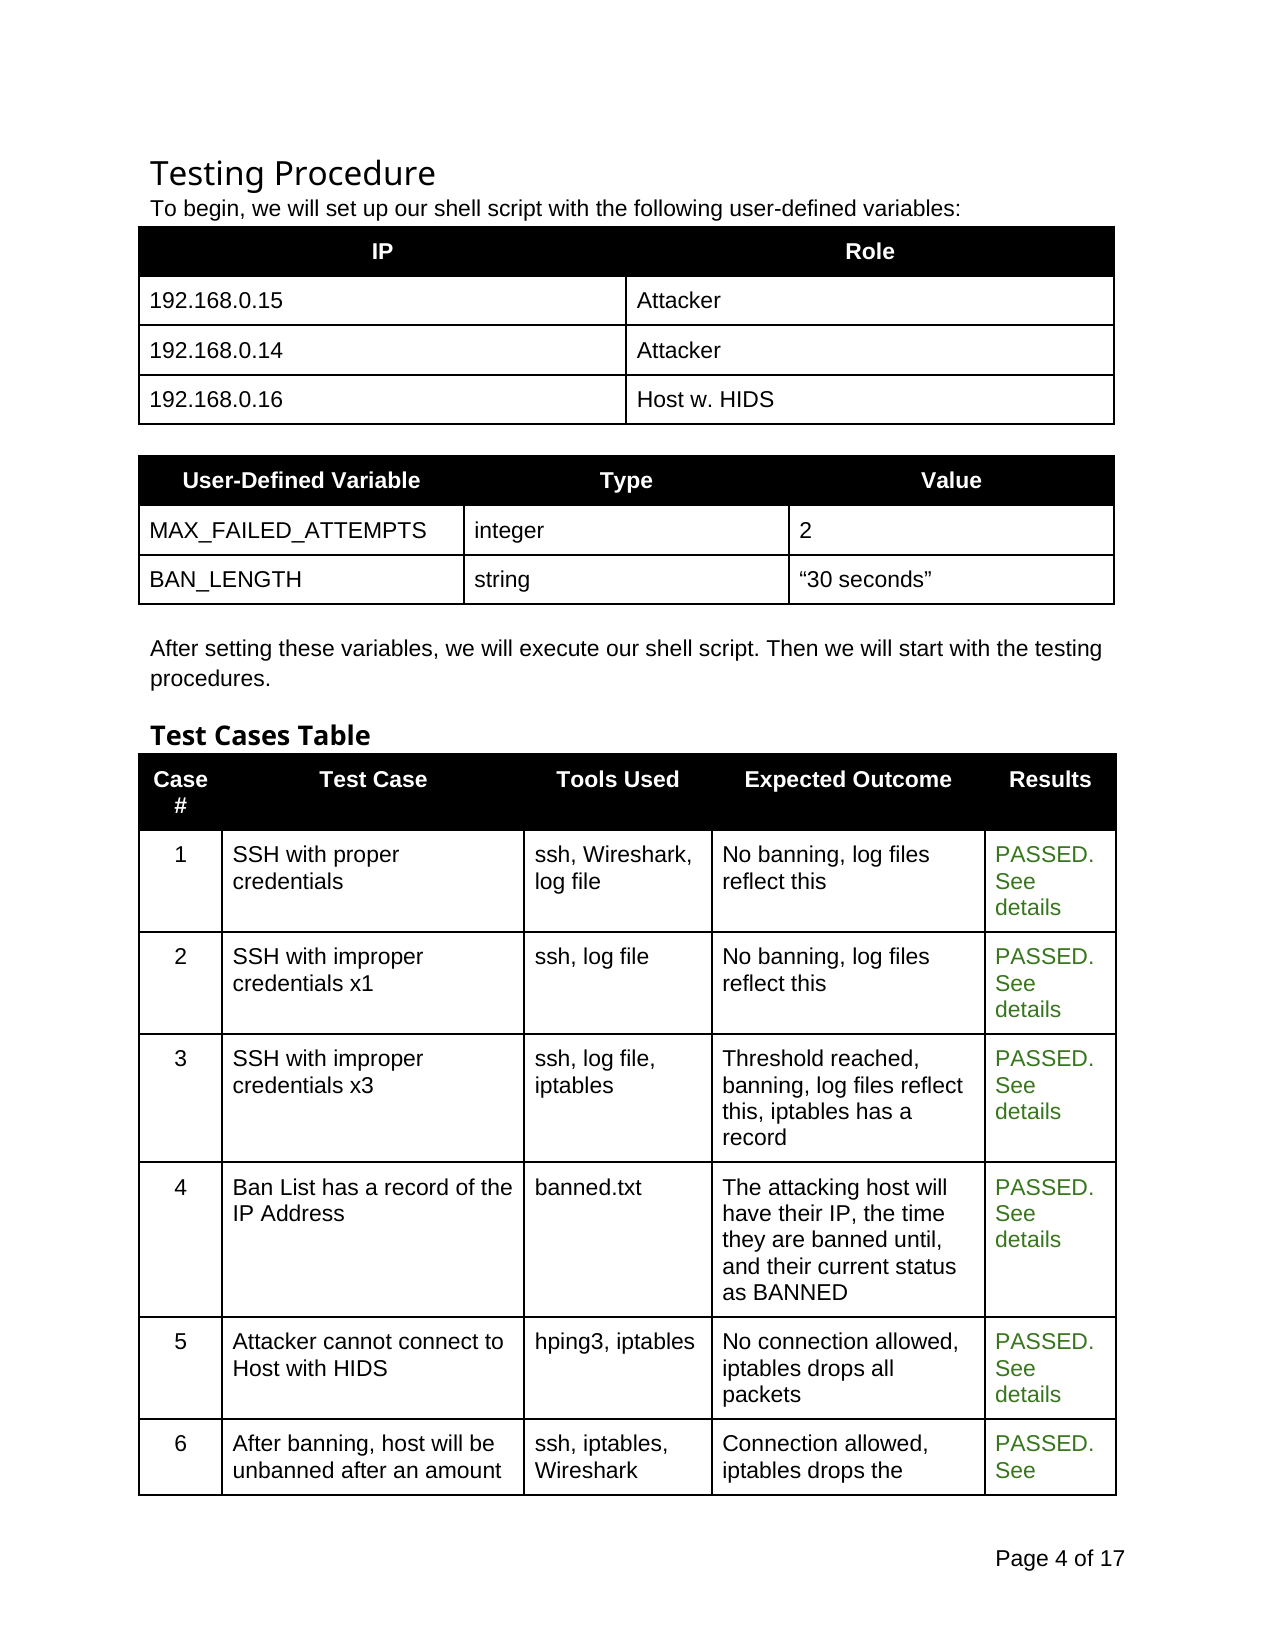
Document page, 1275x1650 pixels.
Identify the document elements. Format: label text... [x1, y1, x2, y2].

table_cell BAN_LENGTH [140, 556, 463, 603]
table_cell ssh, log file, iptables [525, 1035, 711, 1161]
table_cell SSH with improper credentials x1 [223, 933, 523, 1033]
table_cell Ban List has a record of the IP Address [223, 1163, 523, 1316]
table_cell 5 [140, 1318, 221, 1418]
table_cell hping3, iptables [525, 1318, 711, 1418]
table_cell MAX_FAILED_ATTEMPTS [140, 506, 463, 553]
table_header Type [465, 457, 788, 504]
table_cell 192.168.0.14 [140, 326, 625, 373]
table_header Expected Outcome [713, 755, 984, 829]
table_header Case # [140, 755, 221, 829]
table_cell integer [465, 506, 788, 553]
table_cell The attacking host will have their IP, the time they are banned until, and their current status as BANNED [713, 1163, 984, 1316]
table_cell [525, 1420, 711, 1493]
text After setting these variables, we will execute our shell script. Then we will start with the testing procedures. [150, 635, 1125, 692]
table_cell 192.168.0.16 [140, 376, 625, 423]
table_header Test Case [223, 755, 523, 829]
table_cell PASSED. See details [986, 1163, 1115, 1316]
text To begin, we will set up our shell script with the following user-defined variables: [150, 195, 1125, 222]
table_cell Host w. HIDS [627, 376, 1113, 423]
table_cell No connection allowed, iptables drops all packets [713, 1318, 984, 1418]
table_cell 3 [140, 1035, 221, 1161]
table_cell SSH with improper credentials x3 [223, 1035, 523, 1161]
table_cell 2 [790, 506, 1113, 553]
table_cell PASSED. See details [986, 933, 1115, 1033]
table_cell 2 [140, 933, 221, 1033]
table_header Role [627, 228, 1113, 275]
table_header Tools Used [525, 755, 711, 829]
table_cell Attacker cannot connect to Host with HIDS [223, 1318, 523, 1418]
table_cell ssh, log file [525, 933, 711, 1033]
table_cell No banning, log files reflect this [713, 933, 984, 1033]
table_header Value [790, 457, 1113, 504]
table_cell PASSED. See details [986, 831, 1115, 931]
table_cell 192.168.0.15 [140, 277, 625, 324]
table_cell SSH with proper credentials [223, 831, 523, 931]
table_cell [713, 1420, 984, 1493]
table_header IP [140, 228, 625, 275]
table_cell Threshold reached, banning, log files reflect this, iptables has a record [713, 1035, 984, 1161]
table_cell No banning, log files reflect this [713, 831, 984, 931]
subtitle Testing Procedure [150, 150, 1125, 195]
table_header Results [986, 755, 1115, 829]
table_cell PASSED. See details [986, 1420, 1115, 1493]
table_cell Attacker [627, 277, 1113, 324]
table_cell 4 [140, 1163, 221, 1316]
table_cell Attacker [627, 326, 1113, 373]
table_header User-Defined Variable [140, 457, 463, 504]
table_cell ssh, Wireshark, log file [525, 831, 711, 931]
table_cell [223, 1420, 523, 1493]
table_cell PASSED. See details [986, 1318, 1115, 1418]
table_cell 6 [140, 1420, 221, 1493]
table_cell “30 seconds” [790, 556, 1113, 603]
table_cell PASSED. See details [986, 1035, 1115, 1161]
table_cell banned.txt [525, 1163, 711, 1316]
subtitle Test Cases Table [150, 716, 1125, 753]
table_cell string [465, 556, 788, 603]
table_cell 1 [140, 831, 221, 931]
